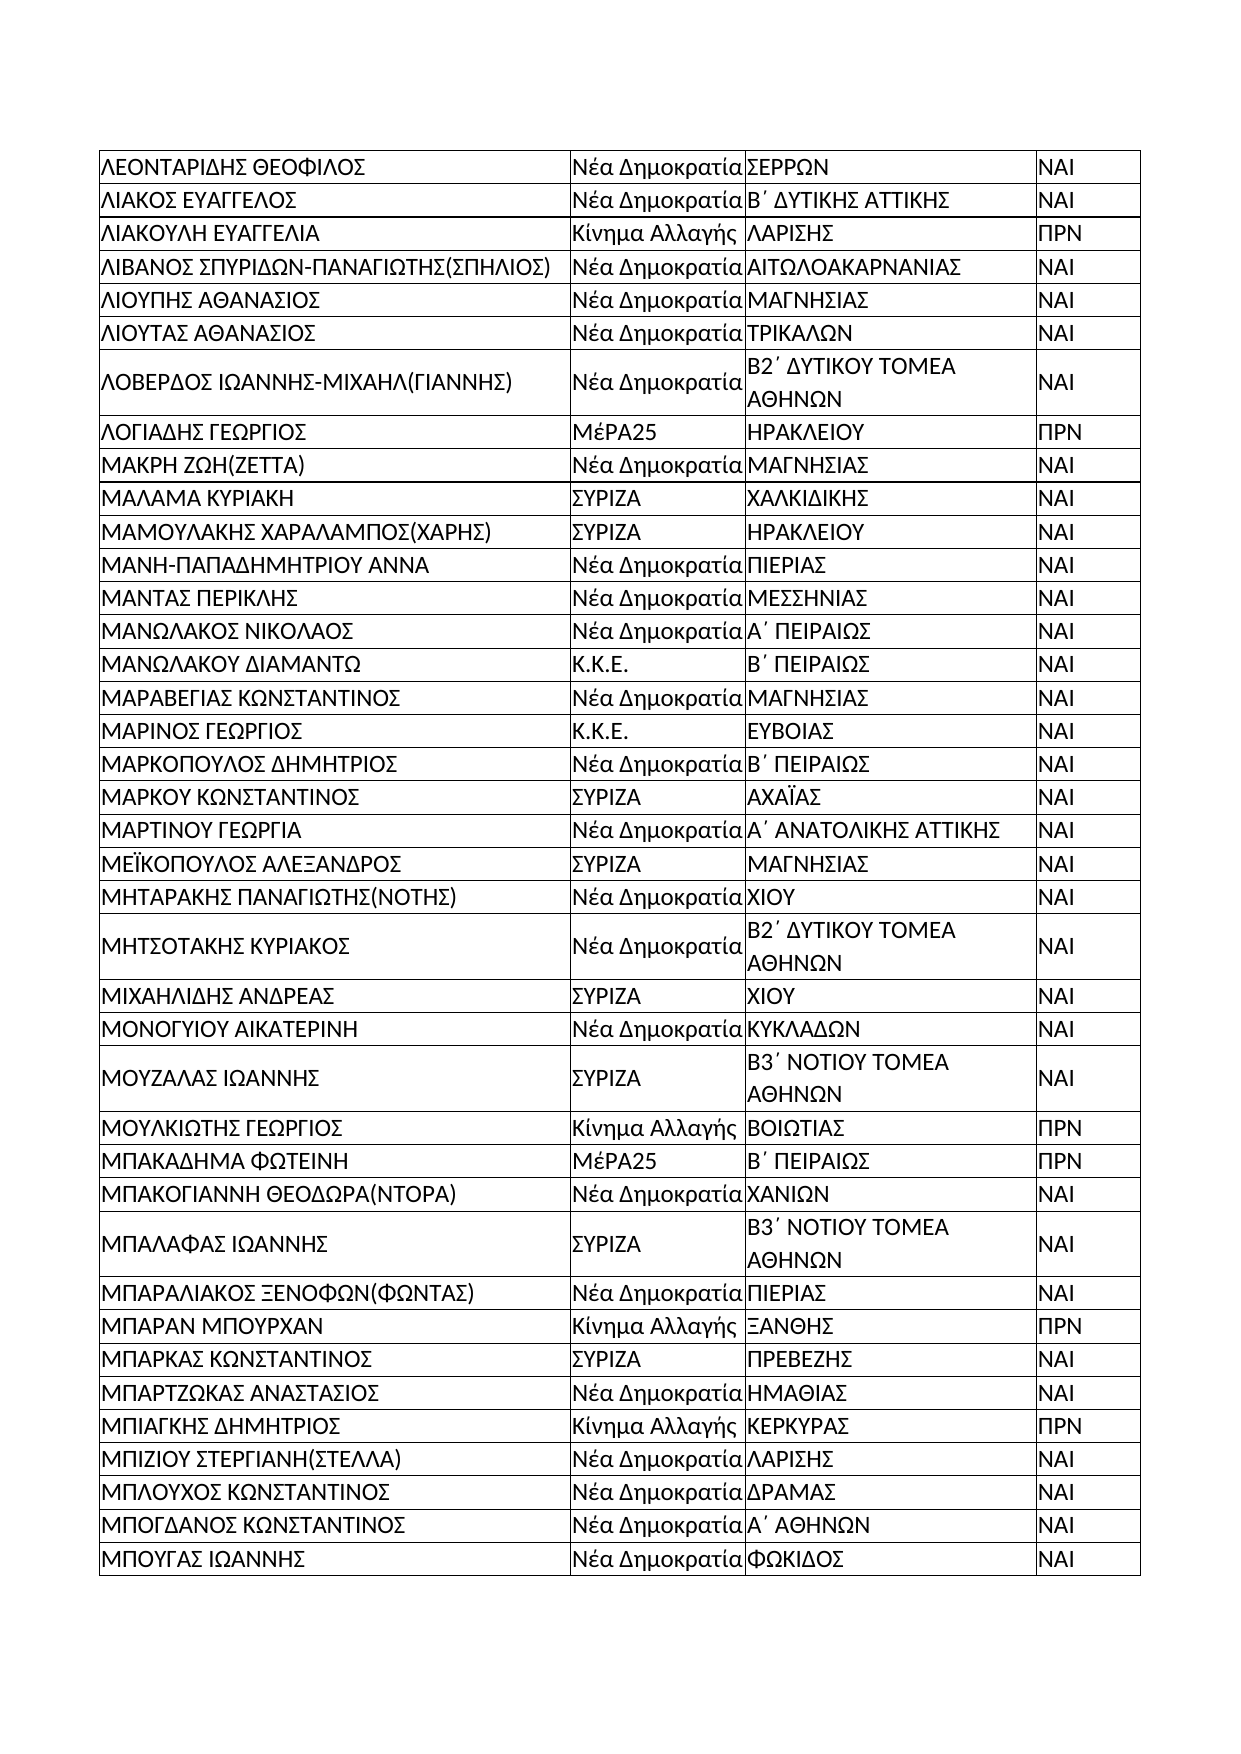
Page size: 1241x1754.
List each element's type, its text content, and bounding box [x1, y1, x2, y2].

table_cell ΜΠΙΑΓΚΗΣ ΔΗΜΗΤΡΙΟΣ [100, 1410, 570, 1442]
table_cell Νέα Δημοκρατία [571, 1377, 745, 1409]
table_cell ΜΑΡΤΙΝΟΥ ΓΕΩΡΓΙΑ [100, 815, 570, 847]
table_cell ΑΙΤΩΛΟΑΚΑΡΝΑΝΙΑΣ [746, 251, 1036, 283]
table_cell Β3΄ ΝΟΤΙΟΥ ΤΟΜΕΑ ΑΘΗΝΩΝ [746, 1046, 1036, 1111]
table_cell Νέα Δημοκρατία [571, 881, 745, 913]
table_cell ΜΠΑΡΤΖΩΚΑΣ ΑΝΑΣΤΑΣΙΟΣ [100, 1377, 570, 1409]
table_cell ΝΑΙ [1037, 980, 1140, 1012]
table_cell ΝΑΙ [1037, 1178, 1140, 1211]
table_cell ΜΠΑΡΑΛΙΑΚΟΣ ΞΕΝΟΦΩΝ(ΦΩΝΤΑΣ) [100, 1277, 570, 1309]
table_cell ΝΑΙ [1037, 317, 1140, 349]
table_cell ΗΜΑΘΙΑΣ [746, 1377, 1036, 1409]
table_cell Νέα Δημοκρατία [571, 449, 745, 481]
table_cell ΝΑΙ [1037, 781, 1140, 814]
table_cell ΝΑΙ [1037, 1212, 1140, 1276]
table_cell ΜΑΓΝΗΣΙΑΣ [746, 848, 1036, 880]
table_cell ΛΙΟΥΠΗΣ ΑΘΑΝΑΣΙΟΣ [100, 284, 570, 316]
table_cell ΝΑΙ [1037, 483, 1140, 514]
table_cell ΧΙΟΥ [746, 980, 1036, 1012]
table_cell Β2΄ ΔΥΤΙΚΟΥ ΤΟΜΕΑ ΑΘΗΝΩΝ [746, 914, 1036, 979]
table_cell ΣΥΡΙΖΑ [571, 1212, 745, 1276]
table_cell ΠΡΝ [1037, 416, 1140, 448]
table_cell ΜΠΟΥΓΑΣ ΙΩΑΝΝΗΣ [100, 1543, 570, 1575]
table_cell ΠΡΝ [1037, 1310, 1140, 1342]
table_cell ΜΑΚΡΗ ΖΩΗ(ΖΕΤΤΑ) [100, 449, 570, 481]
table_cell ΜΠΑΚΑΔΗΜΑ ΦΩΤΕΙΝΗ [100, 1145, 570, 1177]
table_cell ΝΑΙ [1037, 649, 1140, 681]
table_cell Κ.Κ.Ε. [571, 649, 745, 681]
table_cell ΣΥΡΙΖΑ [571, 781, 745, 814]
table_cell Κ.Κ.Ε. [571, 715, 745, 747]
table_cell Νέα Δημοκρατία [571, 682, 745, 714]
table_cell ΧΙΟΥ [746, 881, 1036, 913]
table_cell Νέα Δημοκρατία [571, 914, 745, 979]
table_cell ΠΡΝ [1037, 1410, 1140, 1442]
table_cell ΜΑΝΩΛΑΚΟΥ ΔΙΑΜΑΝΤΩ [100, 649, 570, 681]
table_cell Β΄ ΠΕΙΡΑΙΩΣ [746, 748, 1036, 780]
table_cell ΞΑΝΘΗΣ [746, 1310, 1036, 1342]
table_cell ΛΙΑΚΟΣ ΕΥΑΓΓΕΛΟΣ [100, 184, 570, 216]
table_cell ΜΑΜΟΥΛΑΚΗΣ ΧΑΡΑΛΑΜΠΟΣ(ΧΑΡΗΣ) [100, 516, 570, 548]
table_cell ΣΥΡΙΖΑ [571, 848, 745, 880]
table_cell Νέα Δημοκρατία [571, 284, 745, 316]
table_cell Νέα Δημοκρατία [571, 184, 745, 216]
table_cell ΝΑΙ [1037, 350, 1140, 415]
table_cell ΜΠΑΡΚΑΣ ΚΩΝΣΤΑΝΤΙΝΟΣ [100, 1344, 570, 1376]
table_cell ΜέΡΑ25 [571, 1145, 745, 1177]
table_cell Νέα Δημοκρατία [571, 815, 745, 847]
table_cell Κίνημα Αλλαγής [571, 1112, 745, 1144]
table_cell ΝΑΙ [1037, 184, 1140, 216]
table_cell Β΄ ΠΕΙΡΑΙΩΣ [746, 649, 1036, 681]
table_cell ΚΥΚΛΑΔΩΝ [746, 1013, 1036, 1045]
table_cell Νέα Δημοκρατία [571, 1277, 745, 1309]
table_cell Κίνημα Αλλαγής [571, 1310, 745, 1342]
table_cell ΛΙΒΑΝΟΣ ΣΠΥΡΙΔΩΝ-ΠΑΝΑΓΙΩΤΗΣ(ΣΠΗΛΙΟΣ) [100, 251, 570, 283]
table_cell ΝΑΙ [1037, 1377, 1140, 1409]
table_cell ΗΡΑΚΛΕΙΟΥ [746, 416, 1036, 448]
table_cell ΛΕΟΝΤΑΡΙΔΗΣ ΘΕΟΦΙΛΟΣ [100, 151, 570, 183]
table_cell Νέα Δημοκρατία [571, 1510, 745, 1542]
table_cell ΜΟΥΛΚΙΩΤΗΣ ΓΕΩΡΓΙΟΣ [100, 1112, 570, 1144]
table_cell Α΄ ΑΘΗΝΩΝ [746, 1510, 1036, 1542]
table_cell ΝΑΙ [1037, 914, 1140, 979]
table_cell ΝΑΙ [1037, 1543, 1140, 1575]
table_cell ΦΩΚΙΔΟΣ [746, 1543, 1036, 1575]
table_cell ΝΑΙ [1037, 615, 1140, 647]
table_cell ΝΑΙ [1037, 1013, 1140, 1045]
table_cell Νέα Δημοκρατία [571, 251, 745, 283]
table_cell Νέα Δημοκρατία [571, 615, 745, 647]
table_cell ΗΡΑΚΛΕΙΟΥ [746, 516, 1036, 548]
table_cell ΜΠΙΖΙΟΥ ΣΤΕΡΓΙΑΝΗ(ΣΤΕΛΛΑ) [100, 1443, 570, 1475]
table_cell Α΄ ΠΕΙΡΑΙΩΣ [746, 615, 1036, 647]
table_cell ΝΑΙ [1037, 1277, 1140, 1309]
table_cell Β2΄ ΔΥΤΙΚΟΥ ΤΟΜΕΑ ΑΘΗΝΩΝ [746, 350, 1036, 415]
table_cell ΤΡΙΚΑΛΩΝ [746, 317, 1036, 349]
table_cell ΧΑΛΚΙΔΙΚΗΣ [746, 483, 1036, 514]
table_cell ΜΠΛΟΥΧΟΣ ΚΩΝΣΤΑΝΤΙΝΟΣ [100, 1476, 570, 1509]
table_cell ΝΑΙ [1037, 881, 1140, 913]
table_cell ΜΗΤΣΟΤΑΚΗΣ ΚΥΡΙΑΚΟΣ [100, 914, 570, 979]
table_cell ΜΑΡΙΝΟΣ ΓΕΩΡΓΙΟΣ [100, 715, 570, 747]
table_cell Νέα Δημοκρατία [571, 582, 745, 614]
table_cell ΝΑΙ [1037, 748, 1140, 780]
table_cell Νέα Δημοκρατία [571, 748, 745, 780]
table_cell ΝΑΙ [1037, 516, 1140, 548]
table_cell ΠΡΝ [1037, 1145, 1140, 1177]
table_cell ΜΑΡΚΟΠΟΥΛΟΣ ΔΗΜΗΤΡΙΟΣ [100, 748, 570, 780]
table_cell ΜΑΝΗ-ΠΑΠΑΔΗΜΗΤΡΙΟΥ ΑΝΝΑ [100, 549, 570, 581]
table_cell ΛΙΑΚΟΥΛΗ ΕΥΑΓΓΕΛΙΑ [100, 218, 570, 250]
table_cell ΣΥΡΙΖΑ [571, 980, 745, 1012]
table_cell ΧΑΝΙΩΝ [746, 1178, 1036, 1211]
table_cell Α΄ ΑΝΑΤΟΛΙΚΗΣ ΑΤΤΙΚΗΣ [746, 815, 1036, 847]
table_cell Νέα Δημοκρατία [571, 1013, 745, 1045]
table_cell ΛΑΡΙΣΗΣ [746, 1443, 1036, 1475]
table_cell ΣΥΡΙΖΑ [571, 483, 745, 514]
table_cell ΝΑΙ [1037, 1510, 1140, 1542]
table_cell ΛΟΒΕΡΔΟΣ ΙΩΑΝΝΗΣ-ΜΙΧΑΗΛ(ΓΙΑΝΝΗΣ) [100, 350, 570, 415]
table_cell ΑΧΑΪΑΣ [746, 781, 1036, 814]
table_cell ΣΥΡΙΖΑ [571, 1046, 745, 1111]
table_cell Κίνημα Αλλαγής [571, 1410, 745, 1442]
table_cell Β΄ ΔΥΤΙΚΗΣ ΑΤΤΙΚΗΣ [746, 184, 1036, 216]
table_cell ΠΡΕΒΕΖΗΣ [746, 1344, 1036, 1376]
table_cell ΜΙΧΑΗΛΙΔΗΣ ΑΝΔΡΕΑΣ [100, 980, 570, 1012]
table_cell ΝΑΙ [1037, 1476, 1140, 1509]
table_cell ΝΑΙ [1037, 549, 1140, 581]
table_cell ΠΙΕΡΙΑΣ [746, 1277, 1036, 1309]
table_cell ΝΑΙ [1037, 449, 1140, 481]
table_cell ΜΑΓΝΗΣΙΑΣ [746, 284, 1036, 316]
table_cell ΝΑΙ [1037, 715, 1140, 747]
table_cell Νέα Δημοκρατία [571, 1443, 745, 1475]
table_cell ΝΑΙ [1037, 1443, 1140, 1475]
table_cell ΜΟΥΖΑΛΑΣ ΙΩΑΝΝΗΣ [100, 1046, 570, 1111]
table_cell Νέα Δημοκρατία [571, 1178, 745, 1211]
table_cell ΝΑΙ [1037, 848, 1140, 880]
table_cell ΝΑΙ [1037, 1344, 1140, 1376]
table_cell ΜΕΣΣΗΝΙΑΣ [746, 582, 1036, 614]
table_cell ΝΑΙ [1037, 815, 1140, 847]
table_cell Νέα Δημοκρατία [571, 1543, 745, 1575]
table_cell ΜΑΡΑΒΕΓΙΑΣ ΚΩΝΣΤΑΝΤΙΝΟΣ [100, 682, 570, 714]
table_cell ΕΥΒΟΙΑΣ [746, 715, 1036, 747]
table_cell Νέα Δημοκρατία [571, 317, 745, 349]
table_cell ΜΠΑΛΑΦΑΣ ΙΩΑΝΝΗΣ [100, 1212, 570, 1276]
table_cell ΠΡΝ [1037, 218, 1140, 250]
table_cell ΣΕΡΡΩΝ [746, 151, 1036, 183]
table_cell ΔΡΑΜΑΣ [746, 1476, 1036, 1509]
table_cell ΜΑΓΝΗΣΙΑΣ [746, 682, 1036, 714]
table_cell ΜΑΛΑΜΑ ΚΥΡΙΑΚΗ [100, 483, 570, 514]
table_cell ΝΑΙ [1037, 1046, 1140, 1111]
table_cell ΝΑΙ [1037, 151, 1140, 183]
table_cell ΣΥΡΙΖΑ [571, 516, 745, 548]
table_cell ΜΑΓΝΗΣΙΑΣ [746, 449, 1036, 481]
table_cell ΝΑΙ [1037, 582, 1140, 614]
table_cell ΝΑΙ [1037, 251, 1140, 283]
table_cell ΝΑΙ [1037, 682, 1140, 714]
table_cell ΜΟΝΟΓΥΙΟΥ ΑΙΚΑΤΕΡΙΝΗ [100, 1013, 570, 1045]
table_cell ΣΥΡΙΖΑ [571, 1344, 745, 1376]
table_cell ΚΕΡΚΥΡΑΣ [746, 1410, 1036, 1442]
table_cell ΜέΡΑ25 [571, 416, 745, 448]
table_cell Νέα Δημοκρατία [571, 350, 745, 415]
table_cell ΛΟΓΙΑΔΗΣ ΓΕΩΡΓΙΟΣ [100, 416, 570, 448]
table_cell Β3΄ ΝΟΤΙΟΥ ΤΟΜΕΑ ΑΘΗΝΩΝ [746, 1212, 1036, 1276]
table_cell ΜΗΤΑΡΑΚΗΣ ΠΑΝΑΓΙΩΤΗΣ(ΝΟΤΗΣ) [100, 881, 570, 913]
table_cell ΜΠΑΡΑΝ ΜΠΟΥΡΧΑΝ [100, 1310, 570, 1342]
table_cell Νέα Δημοκρατία [571, 1476, 745, 1509]
table_cell Νέα Δημοκρατία [571, 151, 745, 183]
table_cell ΜΠΟΓΔΑΝΟΣ ΚΩΝΣΤΑΝΤΙΝΟΣ [100, 1510, 570, 1542]
table_cell ΜΑΝΤΑΣ ΠΕΡΙΚΛΗΣ [100, 582, 570, 614]
table_cell ΛΙΟΥΤΑΣ ΑΘΑΝΑΣΙΟΣ [100, 317, 570, 349]
table_cell Κίνημα Αλλαγής [571, 218, 745, 250]
table_cell ΠΡΝ [1037, 1112, 1140, 1144]
table_cell Νέα Δημοκρατία [571, 549, 745, 581]
table_cell Β΄ ΠΕΙΡΑΙΩΣ [746, 1145, 1036, 1177]
table_cell ΜΕΪΚΟΠΟΥΛΟΣ ΑΛΕΞΑΝΔΡΟΣ [100, 848, 570, 880]
table_cell ΜΑΡΚΟΥ ΚΩΝΣΤΑΝΤΙΝΟΣ [100, 781, 570, 814]
table_cell ΜΑΝΩΛΑΚΟΣ ΝΙΚΟΛΑΟΣ [100, 615, 570, 647]
table_cell ΜΠΑΚΟΓΙΑΝΝΗ ΘΕΟΔΩΡΑ(ΝΤΟΡΑ) [100, 1178, 570, 1211]
table_cell ΝΑΙ [1037, 284, 1140, 316]
table_cell ΛΑΡΙΣΗΣ [746, 218, 1036, 250]
table_cell ΠΙΕΡΙΑΣ [746, 549, 1036, 581]
table_cell ΒΟΙΩΤΙΑΣ [746, 1112, 1036, 1144]
